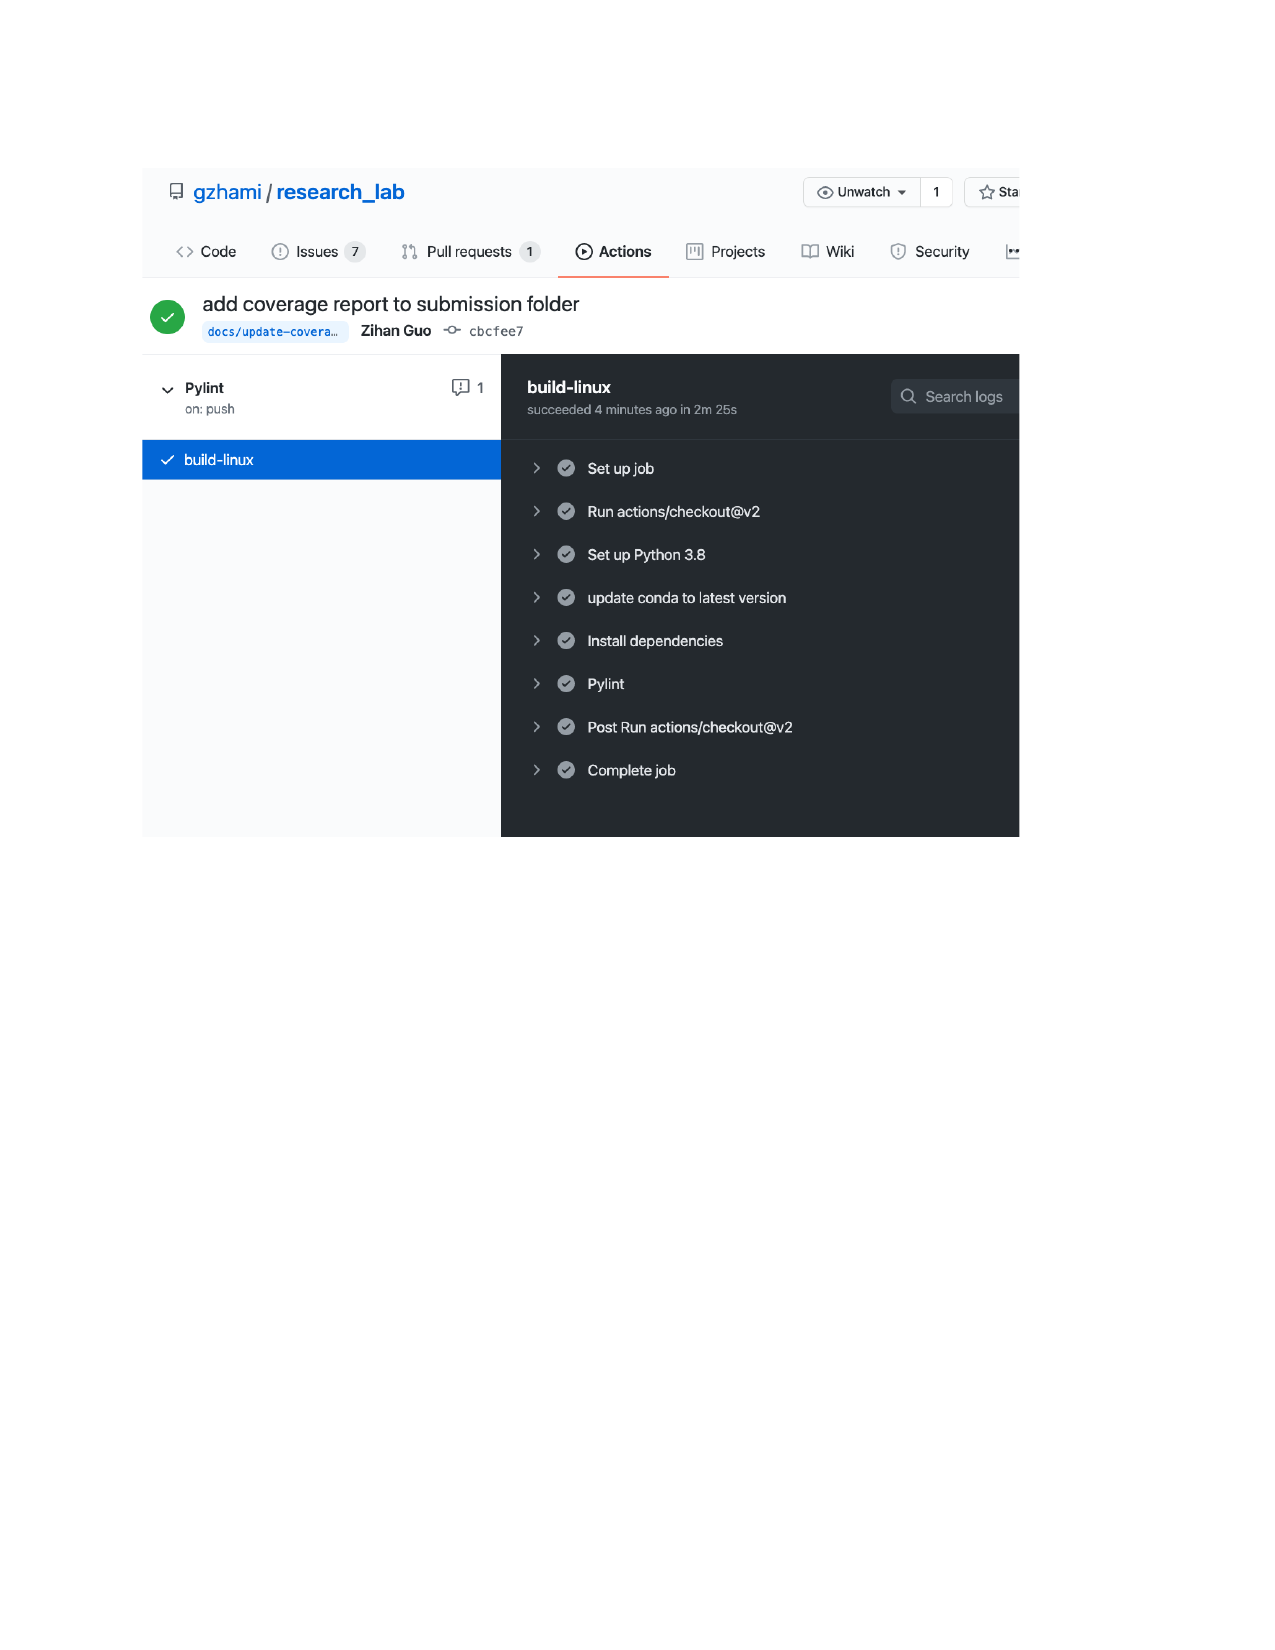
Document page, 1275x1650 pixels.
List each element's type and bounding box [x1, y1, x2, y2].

picture [142, 168, 1020, 837]
